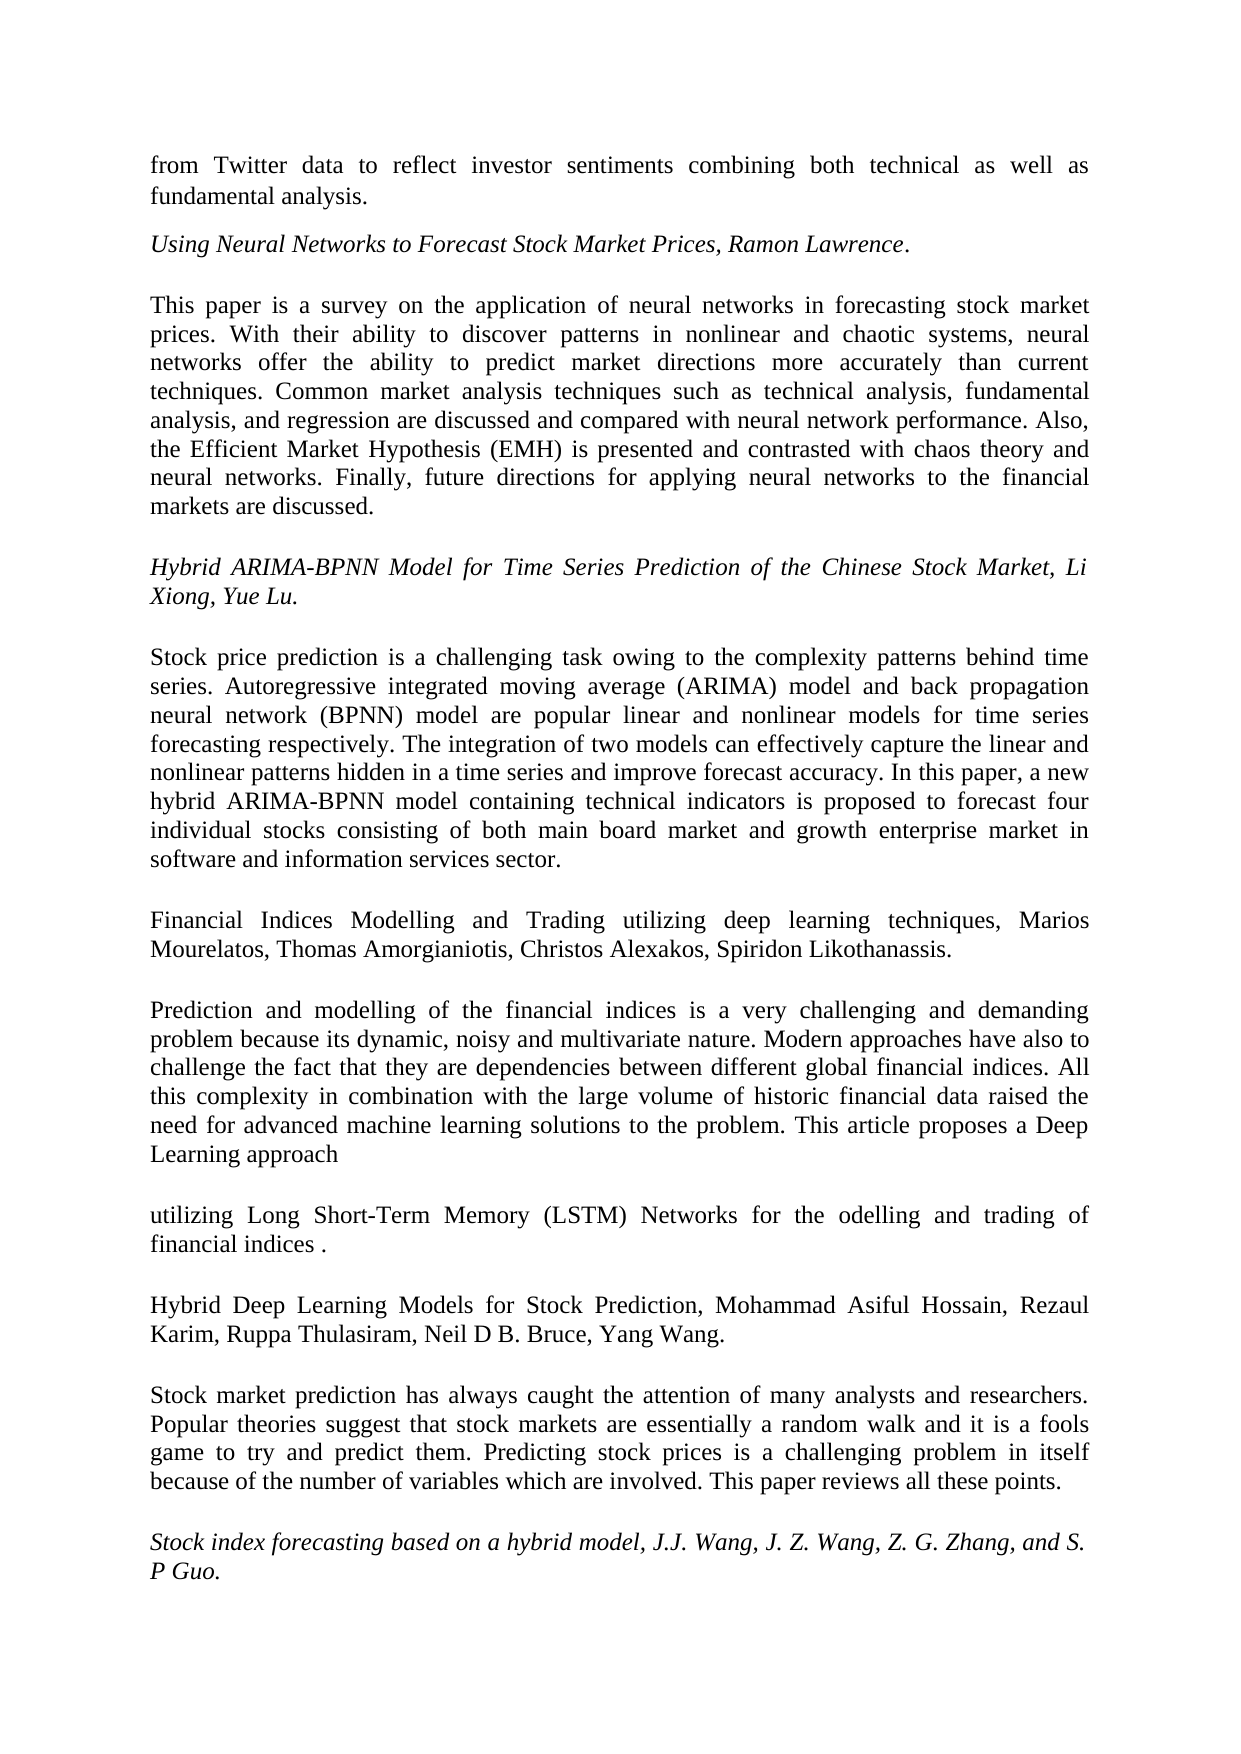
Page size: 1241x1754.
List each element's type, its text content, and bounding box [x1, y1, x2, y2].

text Using Neural Networks to Forecast Stock Market Prices, Ramon Lawrence. [150, 229, 1090, 257]
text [150, 150, 1090, 210]
text Stock index forecasting based on a hybrid model, J.J. Wang, J. Z. Wang, Z. G. Zhang, and S. P Guo. [150, 1527, 1090, 1585]
text This paper is a survey on the application of neural networks in forecasting stock market prices. With their ability to discover patterns in nonlinear and chaotic systems, neural networks offer the ability to predict market directions more accurately than current techniques. Common market analysis techniques such as technical analysis, fundamental analysis, and regression are discussed and compared with neural network performance. Also, the Efficient Market Hypothesis (EMH) is presented and contrasted with chaos theory and neural networks. Finally, future directions for applying neural networks to the financial markets are discussed. [150, 290, 1090, 520]
text Financial Indices Modelling and Trading utilizing deep learning techniques, Marios Mourelatos, Thomas Amorgianiotis, Christos Alexakos, Spiridon Likothanassis. [150, 905, 1090, 962]
text Stock price prediction is a challenging task owing to the complexity patterns behind time series. Autoregressive integrated moving average (ARIMA) model and back propagation neural network (BPNN) model are popular linear and nonlinear models for time series forecasting respectively. The integration of two models can effectively capture the linear and nonlinear patterns hidden in a time series and improve forecast accuracy. In this paper, a new hybrid ARIMA-BPNN model containing technical indicators is proposed to forecast four individual stocks consisting of both main board market and growth enterprise market in software and information services sector. [150, 642, 1090, 872]
text utilizing Long Short-Term Memory (LSTM) Networks for the odelling and trading of financial indices . [150, 1200, 1090, 1257]
text Stock market prediction has always caught the attention of many analysts and researchers. Popular theories suggest that stock markets are essentially a random walk and it is a fools game to try and predict them. Predicting stock prices is a challenging problem in itself because of the number of variables which are involved. This paper reviews all these points. [150, 1380, 1090, 1495]
text Hybrid ARIMA-BPNN Model for Time Series Prediction of the Chinese Stock Market, Li Xiong, Yue Lu. [150, 552, 1090, 610]
text Hybrid Deep Learning Models for Stock Prediction, Mohammad Asiful Hossain, Rezaul Karim, Ruppa Thulasiram, Neil D B. Bruce, Yang Wang. [150, 1290, 1090, 1347]
text Prediction and modelling of the financial indices is a very challenging and demanding problem because its dynamic, noisy and multivariate nature. Modern approaches have also to challenge the fact that they are dependencies between different global financial indices. All this complexity in combination with the large volume of historic financial data raised the need for advanced machine learning solutions to the problem. This article proposes a Deep Learning approach [150, 995, 1090, 1167]
